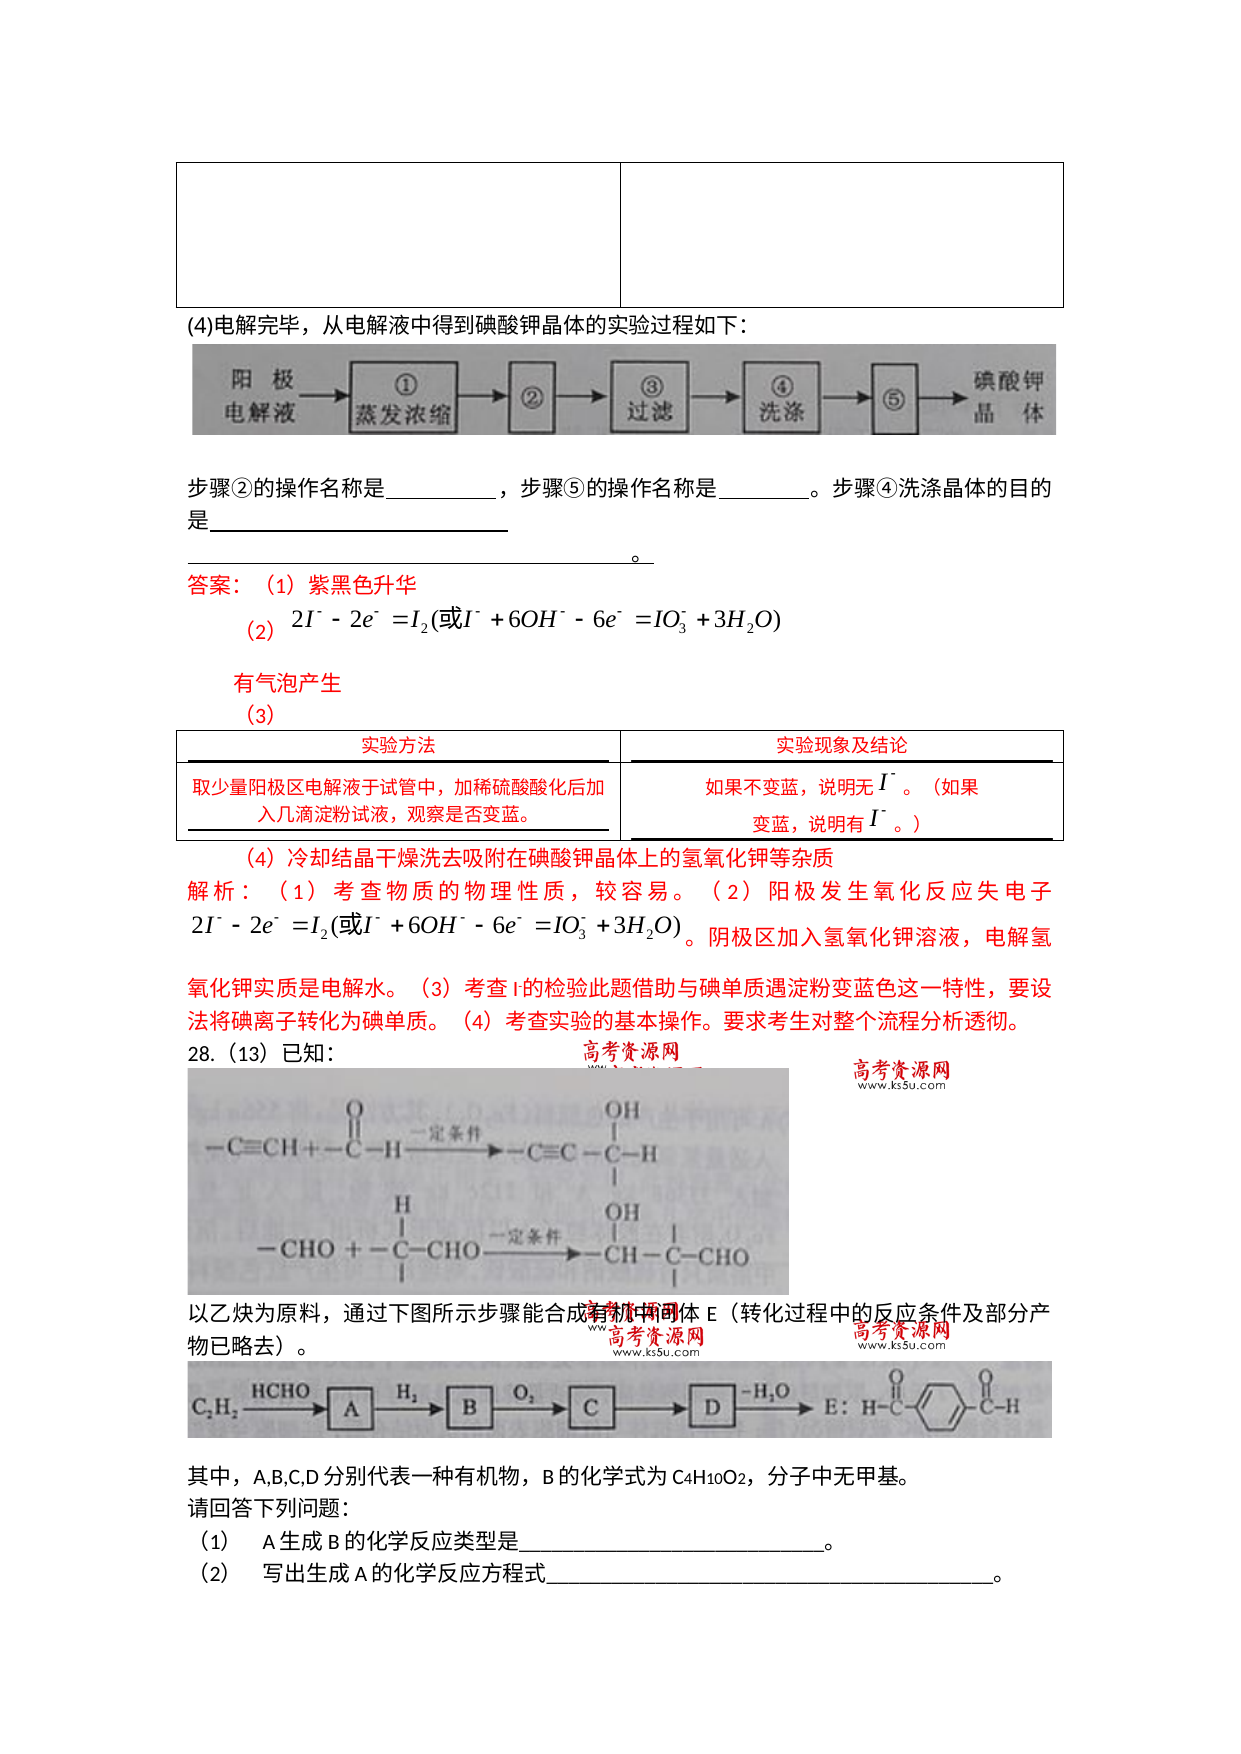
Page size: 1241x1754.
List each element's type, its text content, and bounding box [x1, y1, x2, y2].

text 其中，A,B,C,D分别代表一种有机物，B的化学式为C4H10O2，分子中无甲基。 [187, 1458, 1053, 1491]
table_cell 如果不变蓝，说明无。（如果 变蓝，说明有。） [621, 763, 1063, 840]
text 。 [187, 535, 1053, 568]
text 解析：（1）考查物质的物理性质，较容易。（2）阳极发生氧化反应失电子。阴极区加入氢氧化钾溶液，电解氢氧化钾实质是电解水。（3）考查I-的检验此题借助与碘单质遇淀粉变蓝色这一特性，要设法将碘离子转化为碘单质。（4）考查实验的基本操作。要求考生对整个流程分析透彻。 [187, 873, 1053, 1036]
table_cell 取少量阳极区电解液于试管中，加稀硫酸酸化后加入几滴淀粉试液，观察是否变蓝。 [177, 763, 620, 840]
text 以乙炔为原料，通过下图所示步骤能合成有机中间体E（转化过程中的反应条件及部分产物已略去）。w_ww.k#s5_u.co*m [187, 1296, 1053, 1361]
text 28.（13）已知：w_ww.k#s5_u.co*m [187, 1036, 1053, 1068]
list A生成B的化学反应类型是____________________________。 [187, 1523, 1053, 1556]
picture [187, 1361, 1052, 1438]
list 写出生成A的化学反应方程式_________________________________________。 [187, 1556, 1053, 1588]
table_header 实验方法 [177, 731, 620, 762]
text （4）冷却结晶干燥洗去吸附在碘酸钾晶体上的氢氧化钾等杂质 [187, 841, 1053, 873]
text 答案：（1）紫黑色升华ww_w.k*s*5*u.co_m [187, 568, 1053, 600]
text (4)电解完毕，从电解液中得到碘酸钾晶体的实验过程如下： [187, 308, 1053, 340]
text （2） [187, 600, 1053, 665]
table_cell [621, 163, 1063, 307]
picture [851, 1068, 951, 1092]
picture [192, 344, 1057, 435]
text 请回答下列问题： [187, 1491, 1053, 1523]
picture [187, 1068, 789, 1295]
text （3） [187, 698, 1053, 730]
text 步骤②的操作名称是 ，步骤⑤的操作名称是 。步骤④洗涤晶体的目的是 [187, 470, 1053, 535]
text 有气泡产生 [187, 665, 1053, 698]
table_header 实验现象及结论 [621, 731, 1063, 762]
table_cell [177, 163, 620, 307]
